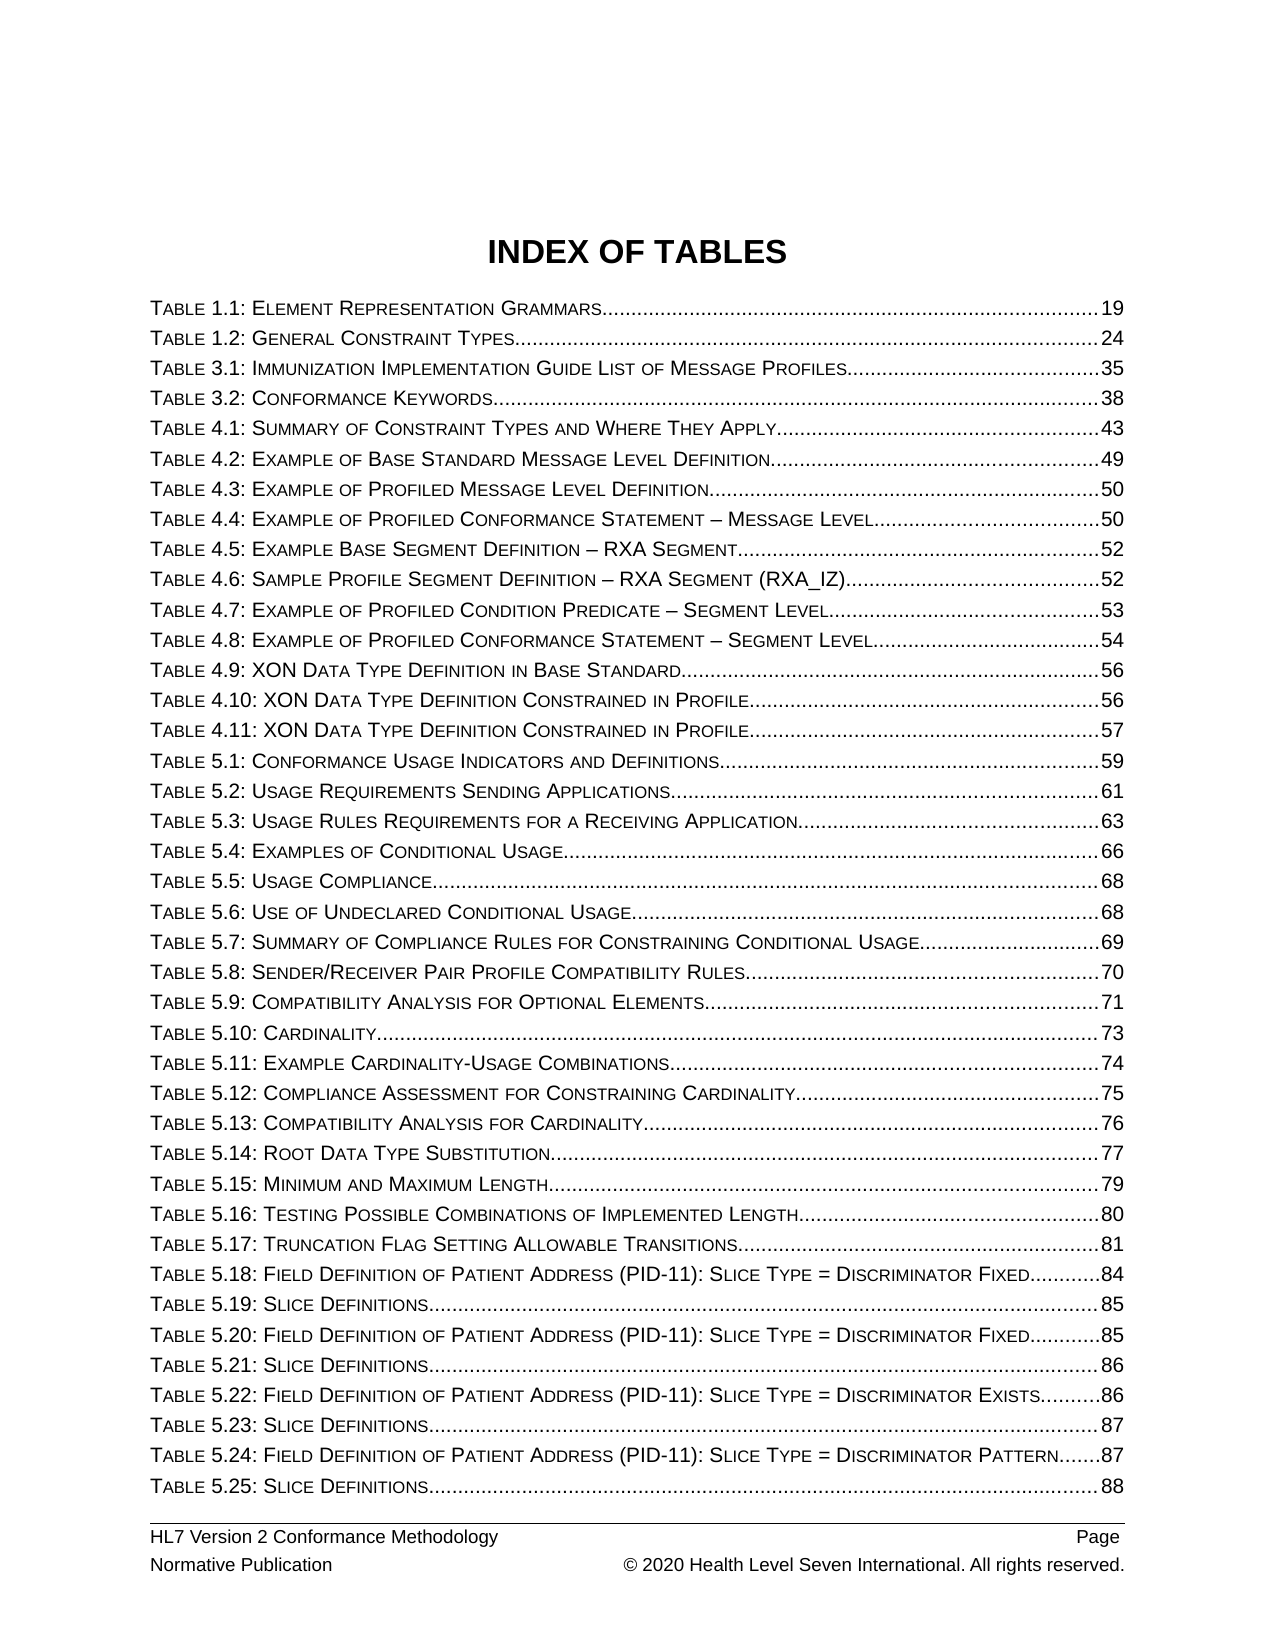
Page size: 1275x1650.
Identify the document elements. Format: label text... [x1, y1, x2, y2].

text Table 4.9: XON Data Type Definition in Base Standard 56 [150, 658, 1125, 682]
text Table 5.25: Slice Definitions 88 [150, 1473, 1125, 1497]
text Table 1.1: Element Representation Grammars 19 [150, 295, 1125, 319]
text Table 4.8: Example of Profiled Conformance Statement – Segment Level 54 [150, 628, 1125, 652]
title Index of Tables [150, 232, 1125, 270]
text Table 5.2: Usage Requirements Sending Applications 61 [150, 779, 1125, 803]
text Table 3.1: Immunization Implementation Guide List of Message Profiles 35 [150, 356, 1125, 380]
text Table 5.7: Summary of Compliance Rules for Constraining Conditional Usage 69 [150, 930, 1125, 954]
text Table 3.2: Conformance Keywords 38 [150, 386, 1125, 410]
text Table 5.18: Field Definition of Patient Address (PID-11): Slice Type = Discriminator Fixed 84 [150, 1262, 1125, 1286]
text Table 4.2: Example of Base Standard Message Level Definition 49 [150, 446, 1125, 470]
text Table 4.4: Example of Profiled Conformance Statement – Message Level 50 [150, 507, 1125, 531]
text Table 4.1: Summary of Constraint Types and Where They Apply 43 [150, 416, 1125, 440]
text Table 5.17: Truncation Flag Setting Allowable Transitions 81 [150, 1232, 1125, 1256]
text Table 5.15: Minimum and Maximum Length 79 [150, 1171, 1125, 1195]
text Table 5.1: Conformance Usage Indicators and Definitions 59 [150, 748, 1125, 772]
text Table 4.3: Example of Profiled Message Level Definition 50 [150, 477, 1125, 501]
text Table 5.19: Slice Definitions 85 [150, 1292, 1125, 1316]
text Table 5.23: Slice Definitions 87 [150, 1413, 1125, 1437]
text Table 4.11: XON Data Type Definition Constrained in Profile 57 [150, 718, 1125, 742]
text Table 5.10: Cardinality 73 [150, 1020, 1125, 1044]
text Table 5.14: Root Data Type Substitution 77 [150, 1141, 1125, 1165]
text Table 5.5: Usage Compliance 68 [150, 869, 1125, 893]
text Table 1.2: General Constraint Types 24 [150, 326, 1125, 349]
text Table 5.21: Slice Definitions 86 [150, 1353, 1125, 1377]
text Table 5.20: Field Definition of Patient Address (PID-11): Slice Type = Discriminator Fixed 85 [150, 1322, 1125, 1346]
text Table 5.9: Compatibility Analysis for Optional Elements 71 [150, 990, 1125, 1014]
text Table 5.12: Compliance Assessment for Constraining Cardinality 75 [150, 1081, 1125, 1105]
text Table 5.6: Use of Undeclared Conditional Usage 68 [150, 899, 1125, 923]
text Table 5.16: Testing Possible Combinations of Implemented Length 80 [150, 1202, 1125, 1226]
text Table 4.7: Example of Profiled Condition Predicate – Segment Level 53 [150, 597, 1125, 621]
text Table 4.5: Example Base Segment Definition – RXA Segment 52 [150, 537, 1125, 561]
text Table 5.11: Example Cardinality-Usage Combinations 74 [150, 1051, 1125, 1074]
text Table 5.13: Compatibility Analysis for Cardinality 76 [150, 1111, 1125, 1135]
text Table 5.8: Sender/Receiver Pair Profile Compatibility Rules 70 [150, 960, 1125, 984]
text Table 5.22: Field Definition of Patient Address (PID-11): Slice Type = Discriminator Exists 86 [150, 1383, 1125, 1407]
text Table 4.6: Sample Profile Segment Definition – RXA Segment (RXA_IZ) 52 [150, 567, 1125, 591]
text Table 5.24: Field Definition of Patient Address (PID-11): Slice Type = Discriminator Pattern 87 [150, 1443, 1125, 1467]
text Table 5.4: Examples of Conditional Usage 66 [150, 839, 1125, 863]
text Table 4.10: XON Data Type Definition Constrained in Profile 56 [150, 688, 1125, 712]
text Table 5.3: Usage Rules Requirements for a Receiving Application 63 [150, 809, 1125, 833]
